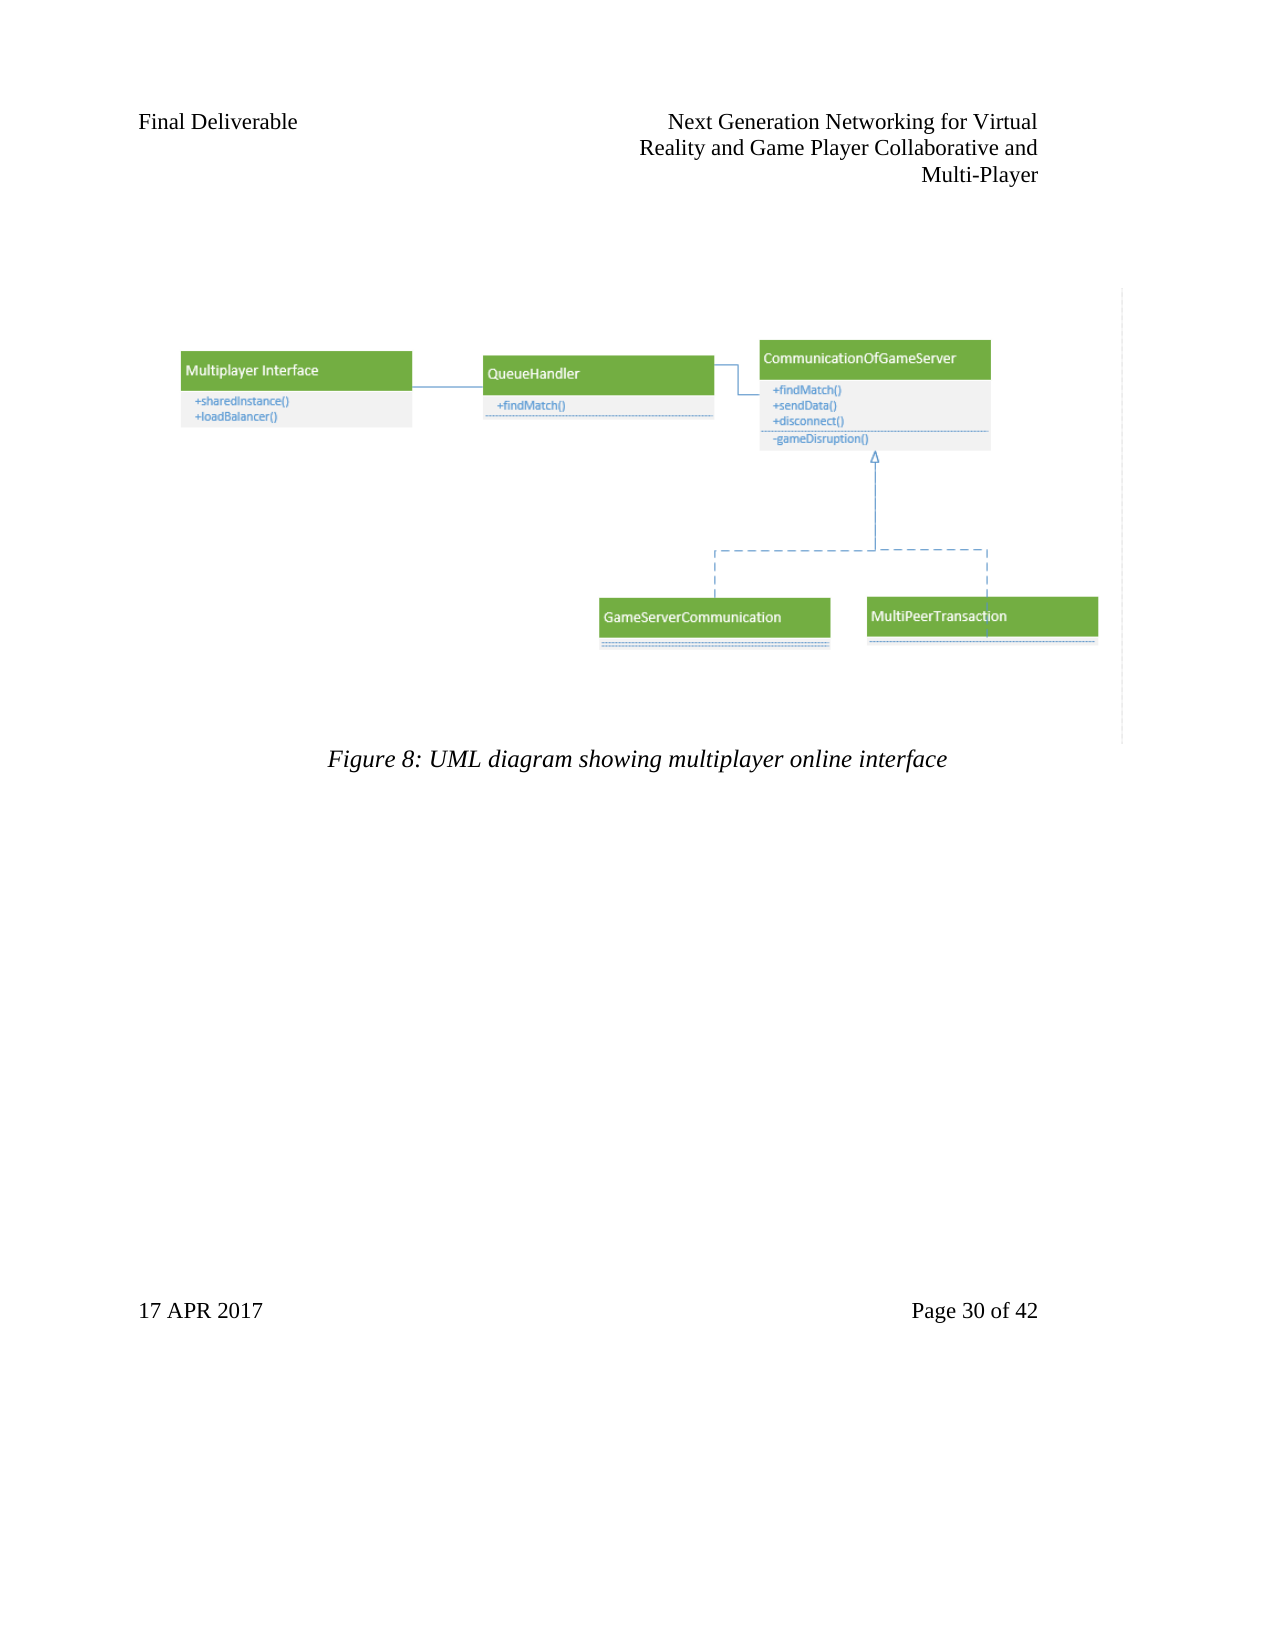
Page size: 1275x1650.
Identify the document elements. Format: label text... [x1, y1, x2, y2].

text Figure 8: UML diagram showing multiplayer online interface [150, 744, 1125, 773]
picture [150, 288, 1125, 744]
